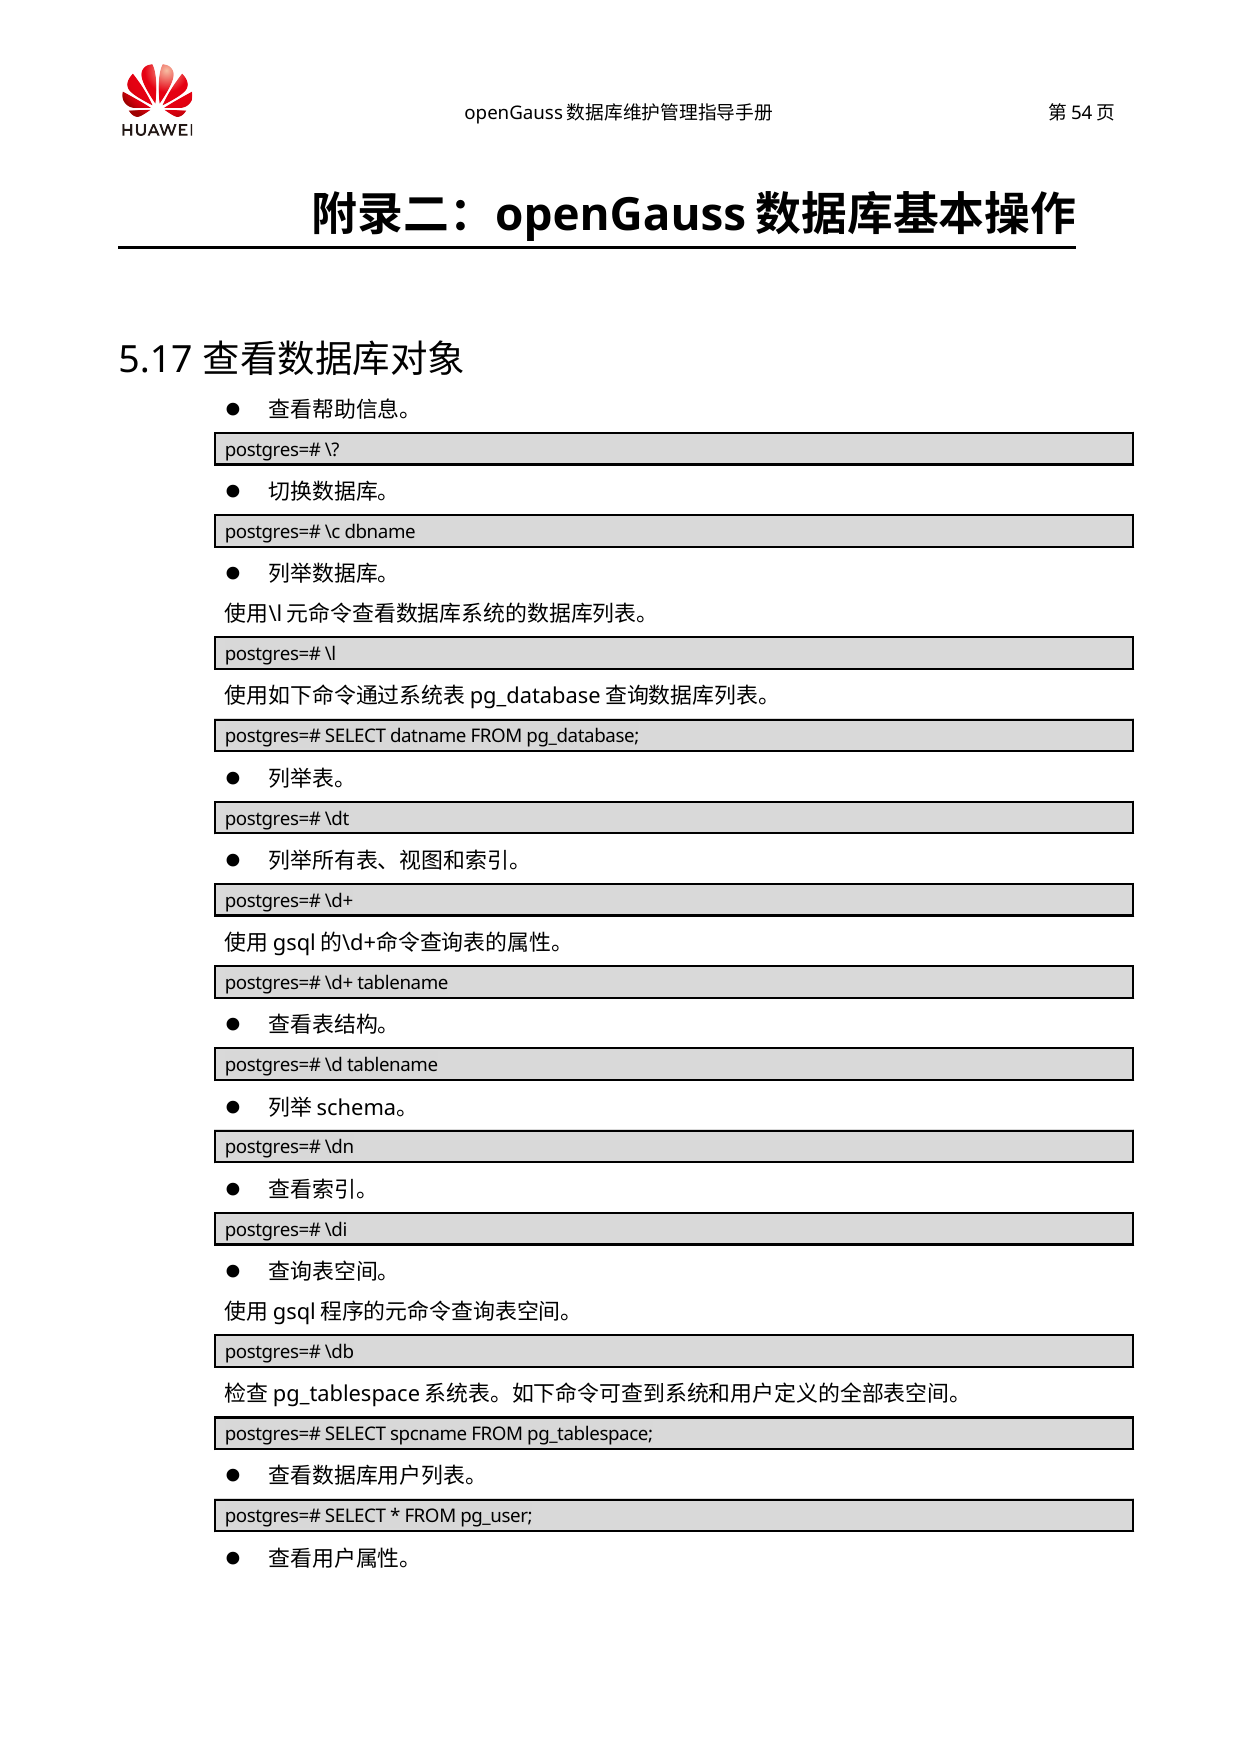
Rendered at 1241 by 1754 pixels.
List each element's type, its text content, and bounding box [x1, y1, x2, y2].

picture [122, 64, 193, 136]
text postgres=# SELECT spcname FROM pg_tablespace; [216, 1419, 1132, 1448]
text postgres=# \c dbname [216, 516, 1132, 546]
text postgres=# \dt [216, 803, 1132, 832]
text 列举所有表、视图和索引。 [224, 843, 1122, 874]
subtitle 查看数据库对象 [118, 332, 1122, 383]
text postgres=# \d+ [216, 885, 1132, 914]
text 切换数据库。 [224, 474, 1122, 506]
text 查看帮助信息。 [224, 392, 1122, 423]
text postgres=# \l [216, 638, 1132, 668]
text postgres=# SELECT datname FROM pg_database; [216, 721, 1132, 750]
text postgres=# \d+ tablename [216, 967, 1132, 997]
subtitle 附录二：openGauss数据库基本操作 [118, 177, 1076, 246]
text 查看表结构。 [224, 1007, 1122, 1039]
text postgres=# \? [216, 434, 1132, 463]
text postgres=# \di [216, 1214, 1132, 1243]
text 使用如下命令通过系统表pg_database查询数据库列表。 [224, 678, 1122, 710]
text 使用gsql程序的元命令查询表空间。 [224, 1294, 1122, 1326]
text postgres=# \db [216, 1336, 1132, 1366]
text 查询表空间。 [224, 1254, 1122, 1286]
text 使用\l元命令查看数据库系统的数据库列表。 [224, 596, 1122, 628]
text postgres=# SELECT * FROM pg_user; [216, 1501, 1132, 1530]
text 列举数据库。 [224, 556, 1122, 588]
text 查看索引。 [224, 1172, 1122, 1203]
text 列举表。 [224, 761, 1122, 792]
text 检查pg_tablespace系统表。如下命令可查到系统和用户定义的全部表空间。 [224, 1376, 1122, 1408]
text postgres=# \dn [216, 1132, 1132, 1161]
text 查看数据库用户列表。 [224, 1458, 1122, 1490]
text postgres=# \d tablename [216, 1049, 1132, 1079]
text 使用gsql的\d+命令查询表的属性。 [224, 925, 1122, 957]
text 列举schema。 [224, 1089, 1122, 1121]
text 查看用户属性。 [224, 1541, 1122, 1572]
